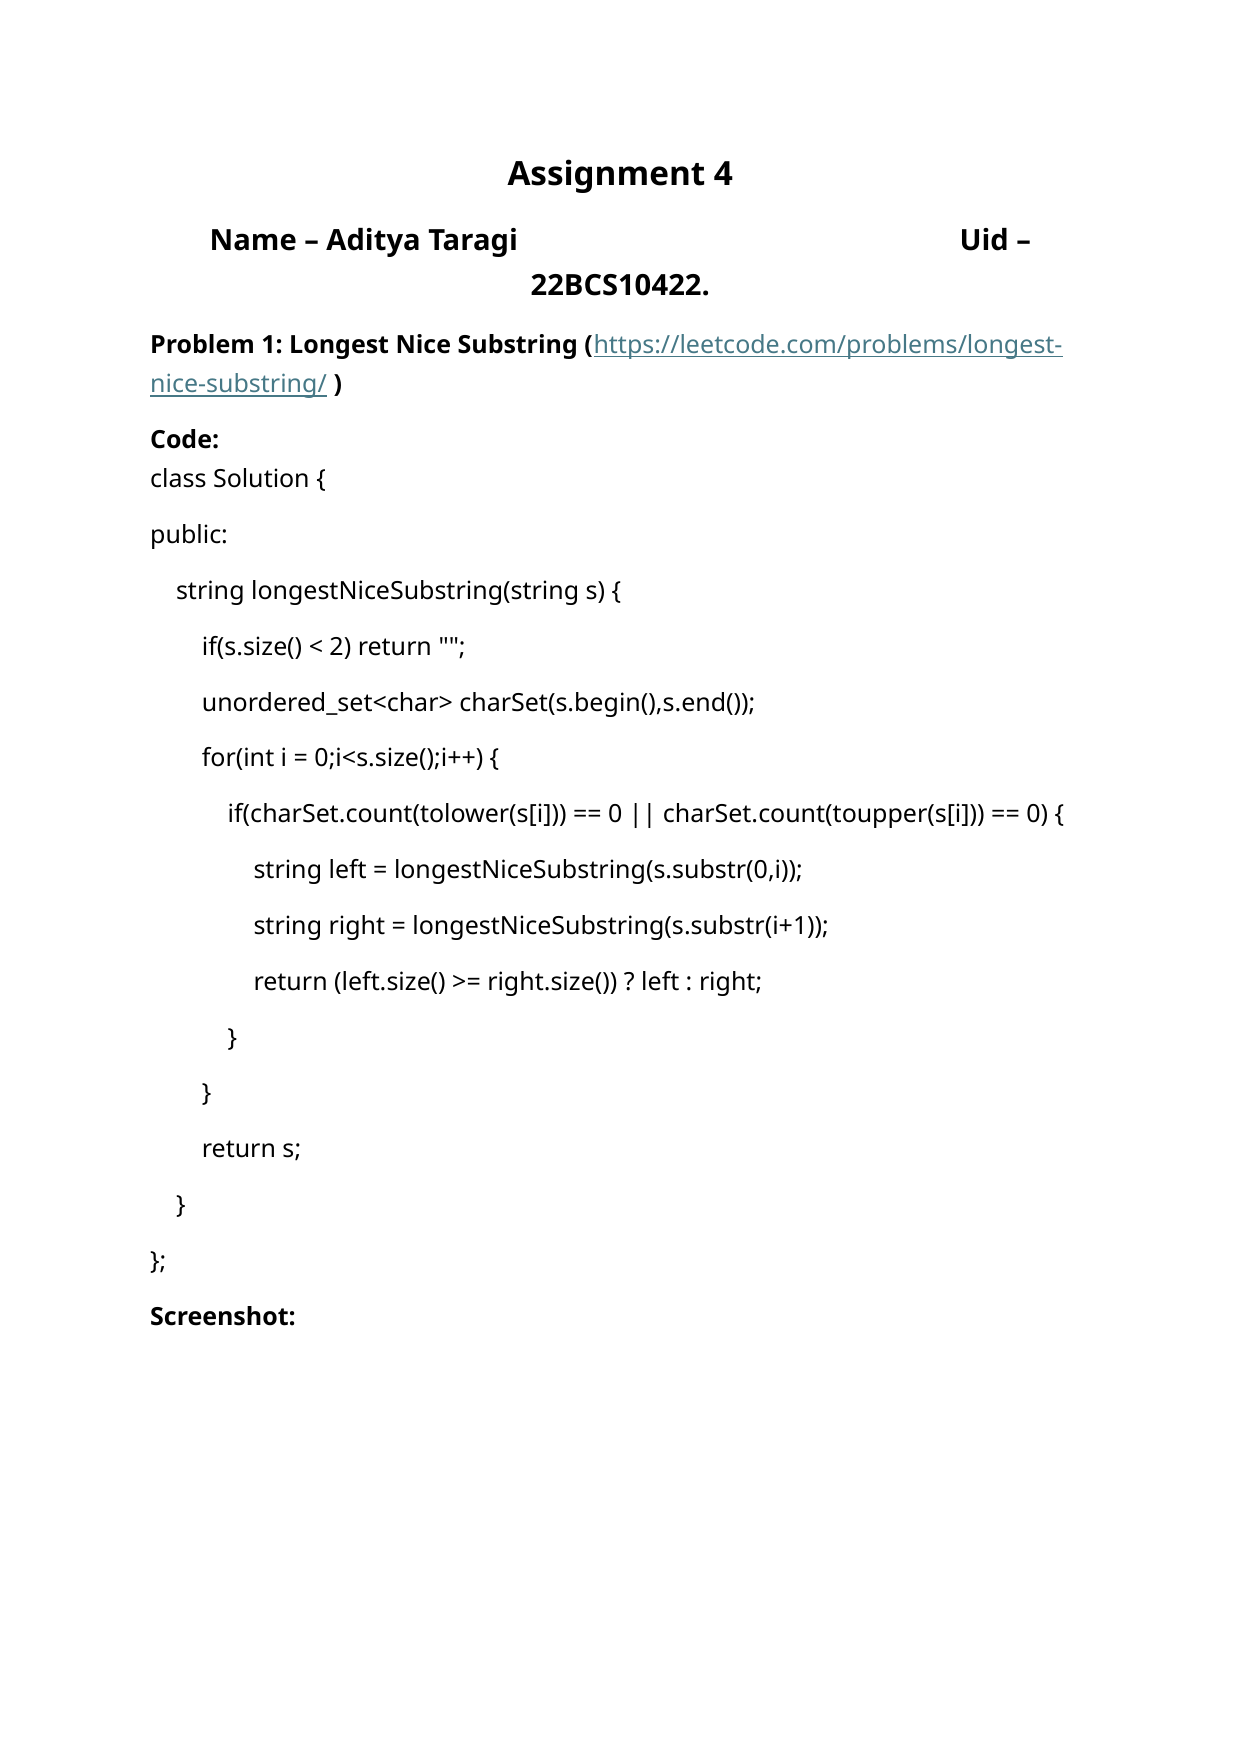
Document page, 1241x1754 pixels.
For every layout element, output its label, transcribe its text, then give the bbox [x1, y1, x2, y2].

text Problem 1: Longest Nice Substring (https://leetcode.com/problems/longest-nice-substring/ ) [150, 327, 1090, 400]
text if(charSet.count(tolower(s[i])) == 0 || charSet.count(toupper(s[i])) == 0) { [150, 796, 1090, 830]
text for(int i = 0;i<s.size();i++) { [150, 740, 1090, 774]
text string longestNiceSubstring(string s) { [150, 573, 1090, 607]
text Screenshot: [150, 1298, 1090, 1332]
text Code: class Solution { [150, 422, 1090, 495]
text if(s.size() < 2) return ""; [150, 628, 1090, 662]
text public: [150, 517, 1090, 551]
text unordered_set<char> charSet(s.begin(),s.end()); [150, 684, 1090, 718]
text string left = longestNiceSubstring(s.substr(0,i)); [150, 852, 1090, 886]
text } [150, 1187, 1090, 1221]
text return (left.size() >= right.size()) ? left : right; [150, 963, 1090, 997]
text return s; [150, 1131, 1090, 1165]
text } [150, 1075, 1090, 1109]
text } [150, 1019, 1090, 1053]
text Name – Aditya Taragi Uid – 22BCS10422. [150, 219, 1090, 304]
text string right = longestNiceSubstring(s.substr(i+1)); [150, 908, 1090, 942]
text Assignment 4 [150, 150, 1090, 195]
text }; [150, 1243, 1090, 1277]
